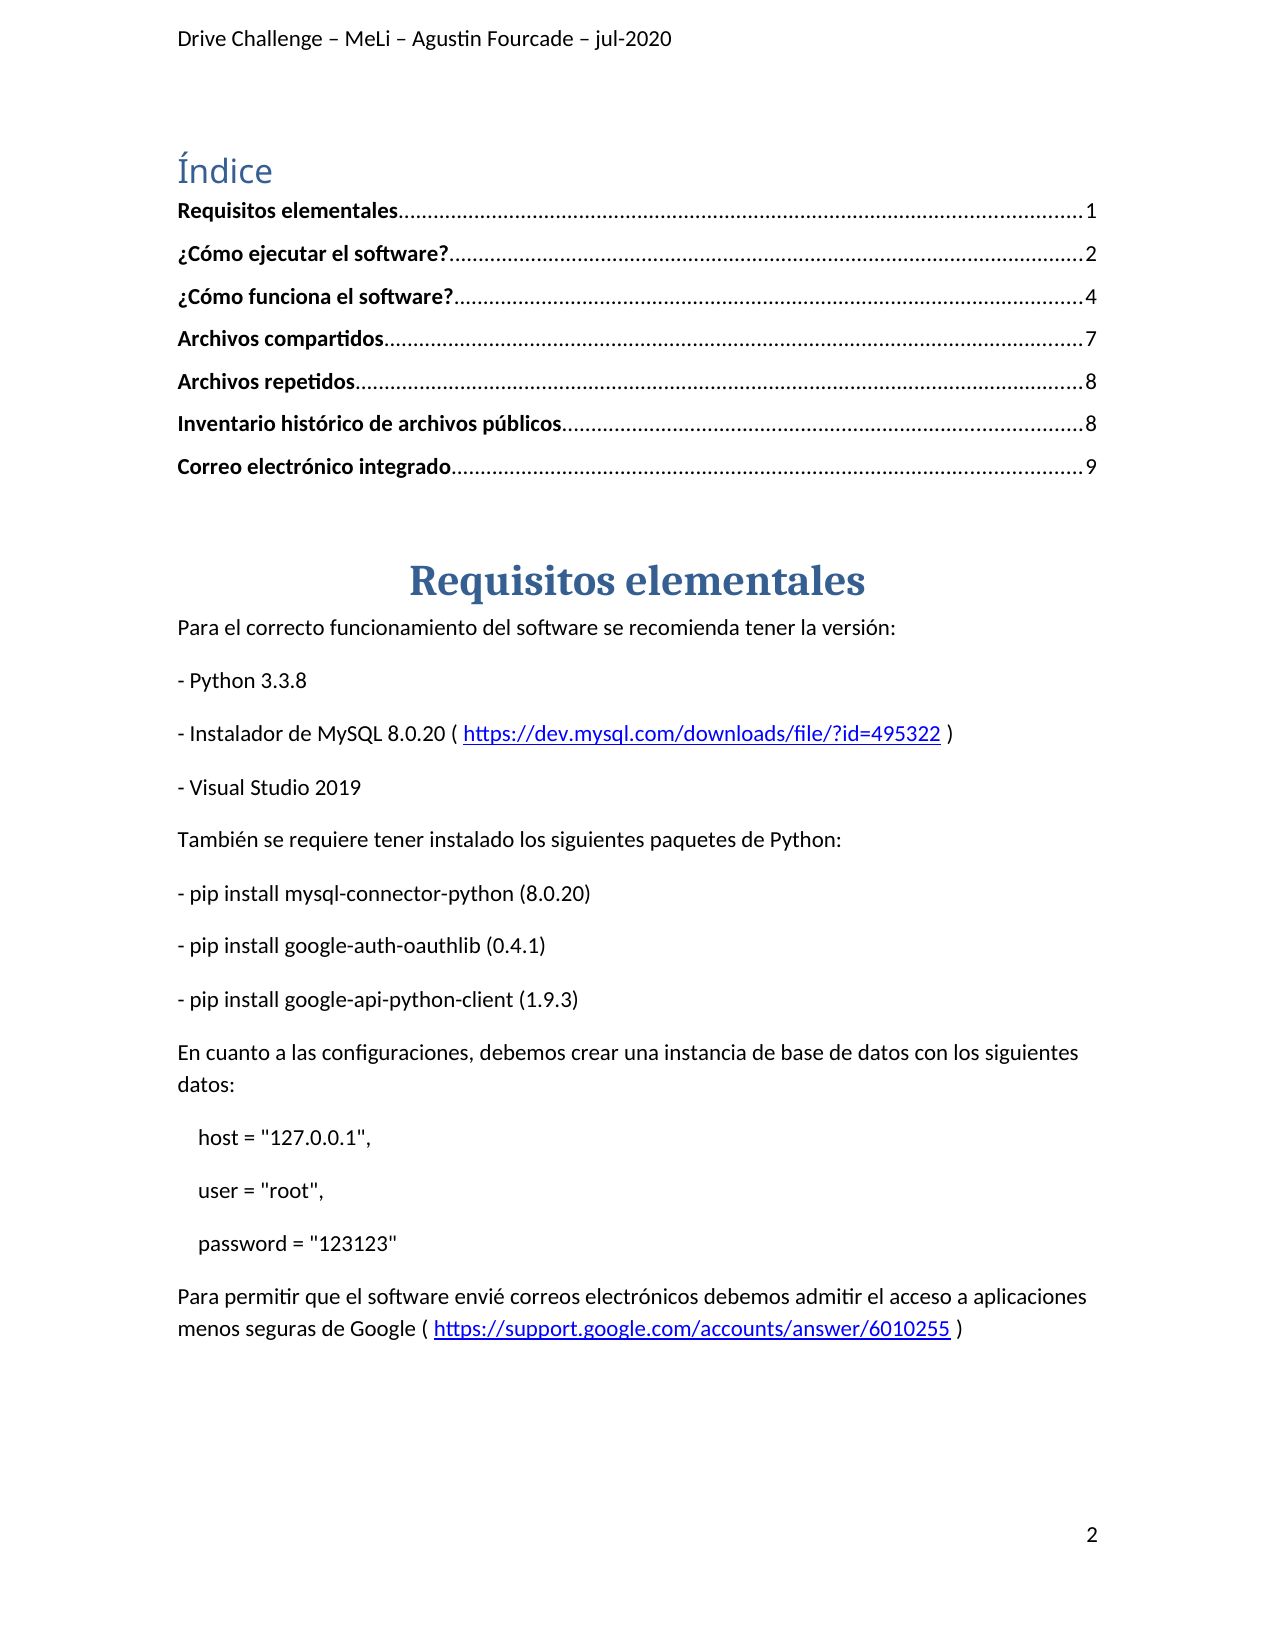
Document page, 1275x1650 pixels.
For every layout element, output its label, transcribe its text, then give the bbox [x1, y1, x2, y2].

text En cuanto a las configuraciones, debemos crear una instancia de base de datos con los siguientes datos: [177, 1038, 1098, 1098]
text user = "root", [177, 1176, 1098, 1204]
text password = "123123" [177, 1229, 1098, 1257]
text - pip install google-api-python-client (1.9.3) [177, 985, 1098, 1013]
text Para permitir que el software envié correos electrónicos debemos admitir el acceso a aplicaciones menos seguras de Google ( https://support.google.com/accounts/answer/6010255 ) [177, 1282, 1098, 1342]
text - pip install google-auth-oauthlib (0.4.1) [177, 932, 1098, 960]
text host = "127.0.0.1", [177, 1123, 1098, 1151]
text También se requiere tener instalado los siguientes paquetes de Python: [177, 826, 1098, 854]
text - Python 3.3.8 [177, 667, 1098, 694]
text - Instalador de MySQL 8.0.20 ( https://dev.mysql.com/downloads/file/?id=495322 ) [177, 719, 1098, 748]
subtitle Requisitos elementales [177, 556, 1098, 606]
text - pip install mysql-connector-python (8.0.20) [177, 879, 1098, 907]
text Para el correcto funcionamiento del software se recomienda tener la versión: [177, 613, 1098, 642]
text - Visual Studio 2019 [177, 773, 1098, 801]
